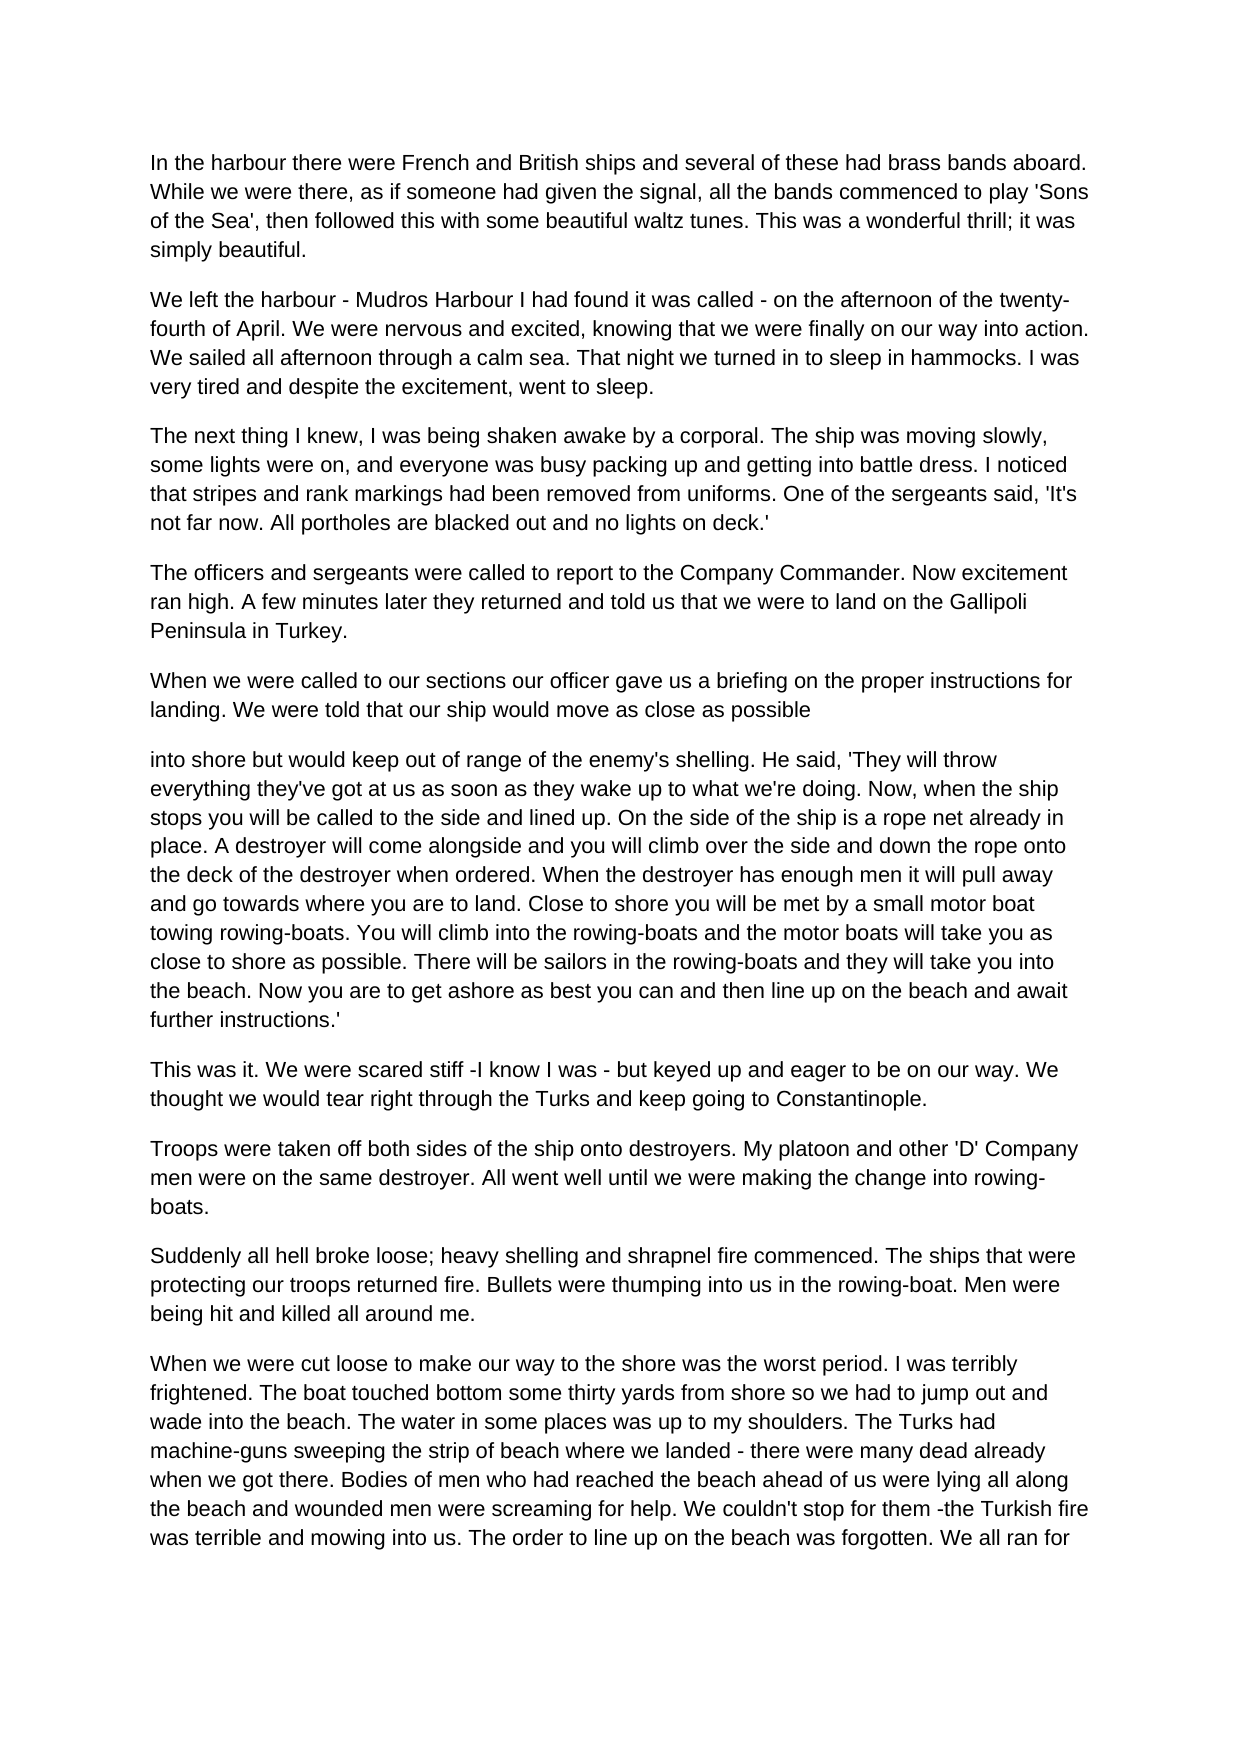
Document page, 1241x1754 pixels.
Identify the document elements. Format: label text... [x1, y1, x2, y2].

text into shore but would keep out of range of the enemy's shelling. He said, 'They will throw everything they've got at us as soon as they wake up to what we're doing. Now, when the ship stops you will be called to the side and lined up. On the side of the ship is a rope net already in place. A destroyer will come alongside and you will climb over the side and down the rope onto the deck of the destroyer when ordered. When the destroyer has enough men it will pull away and go towards where you are to land. Close to shore you will be met by a small motor boat towing rowing-boats. You will climb into the rowing-boats and the motor boats will take you as close to shore as possible. There will be sailors in the rowing-boats and they will take you into the beach. Now you are to get ashore as best you can and then line up on the beach and await further instructions.' [150, 746, 1090, 1032]
text Suddenly all hell broke loose; heavy shelling and shrapnel fire commenced. The ships that were protecting our troops returned fire. Bullets were thumping into us in the rowing-boat. Men were being hit and killed all around me. [150, 1243, 1090, 1326]
text When we were called to our sections our officer gave us a briefing on the proper instructions for landing. We were told that our ship would move as close as possible [150, 668, 1090, 722]
text This was it. We were scared stiff -I know I was - but keyed up and eager to be on our way. We thought we would tear right through the Turks and keep going to Constantinople. [150, 1057, 1090, 1111]
text Troops were taken off both sides of the ship onto destroyers. My platoon and other 'D' Company men were on the same destroyer. All went well until we were making the change into rowing-boats. [150, 1136, 1090, 1219]
text The officers and sergeants were called to report to the Company Commander. Now excitement ran high. A few minutes later they returned and told us that we were to land on the Gallipoli Peninsula in Turkey. [150, 560, 1090, 643]
text In the harbour there were French and British ships and several of these had brass bands aboard. While we were there, as if someone had given the signal, all the bands commenced to play 'Sons of the Sea', then followed this with some beautiful waltz tunes. This was a wonderful thrill; it was simply beautiful. [150, 150, 1090, 262]
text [150, 1351, 1090, 1550]
text We left the harbour - Mudros Harbour I had found it was called - on the afternoon of the twenty-fourth of April. We were nervous and excited, knowing that we were finally on our way into action. We sailed all afternoon through a calm sea. That night we turned in to sleep in hammocks. I was very tired and despite the excitement, went to sleep. [150, 287, 1090, 399]
text The next thing I knew, I was being shaken awake by a corporal. The ship was moving slowly, some lights were on, and everyone was busy packing up and getting into battle dress. I noticed that stripes and rank markings had been removed from uniforms. One of the sergeants said, 'It's not far now. All portholes are blacked out and no lights on deck.' [150, 423, 1090, 535]
